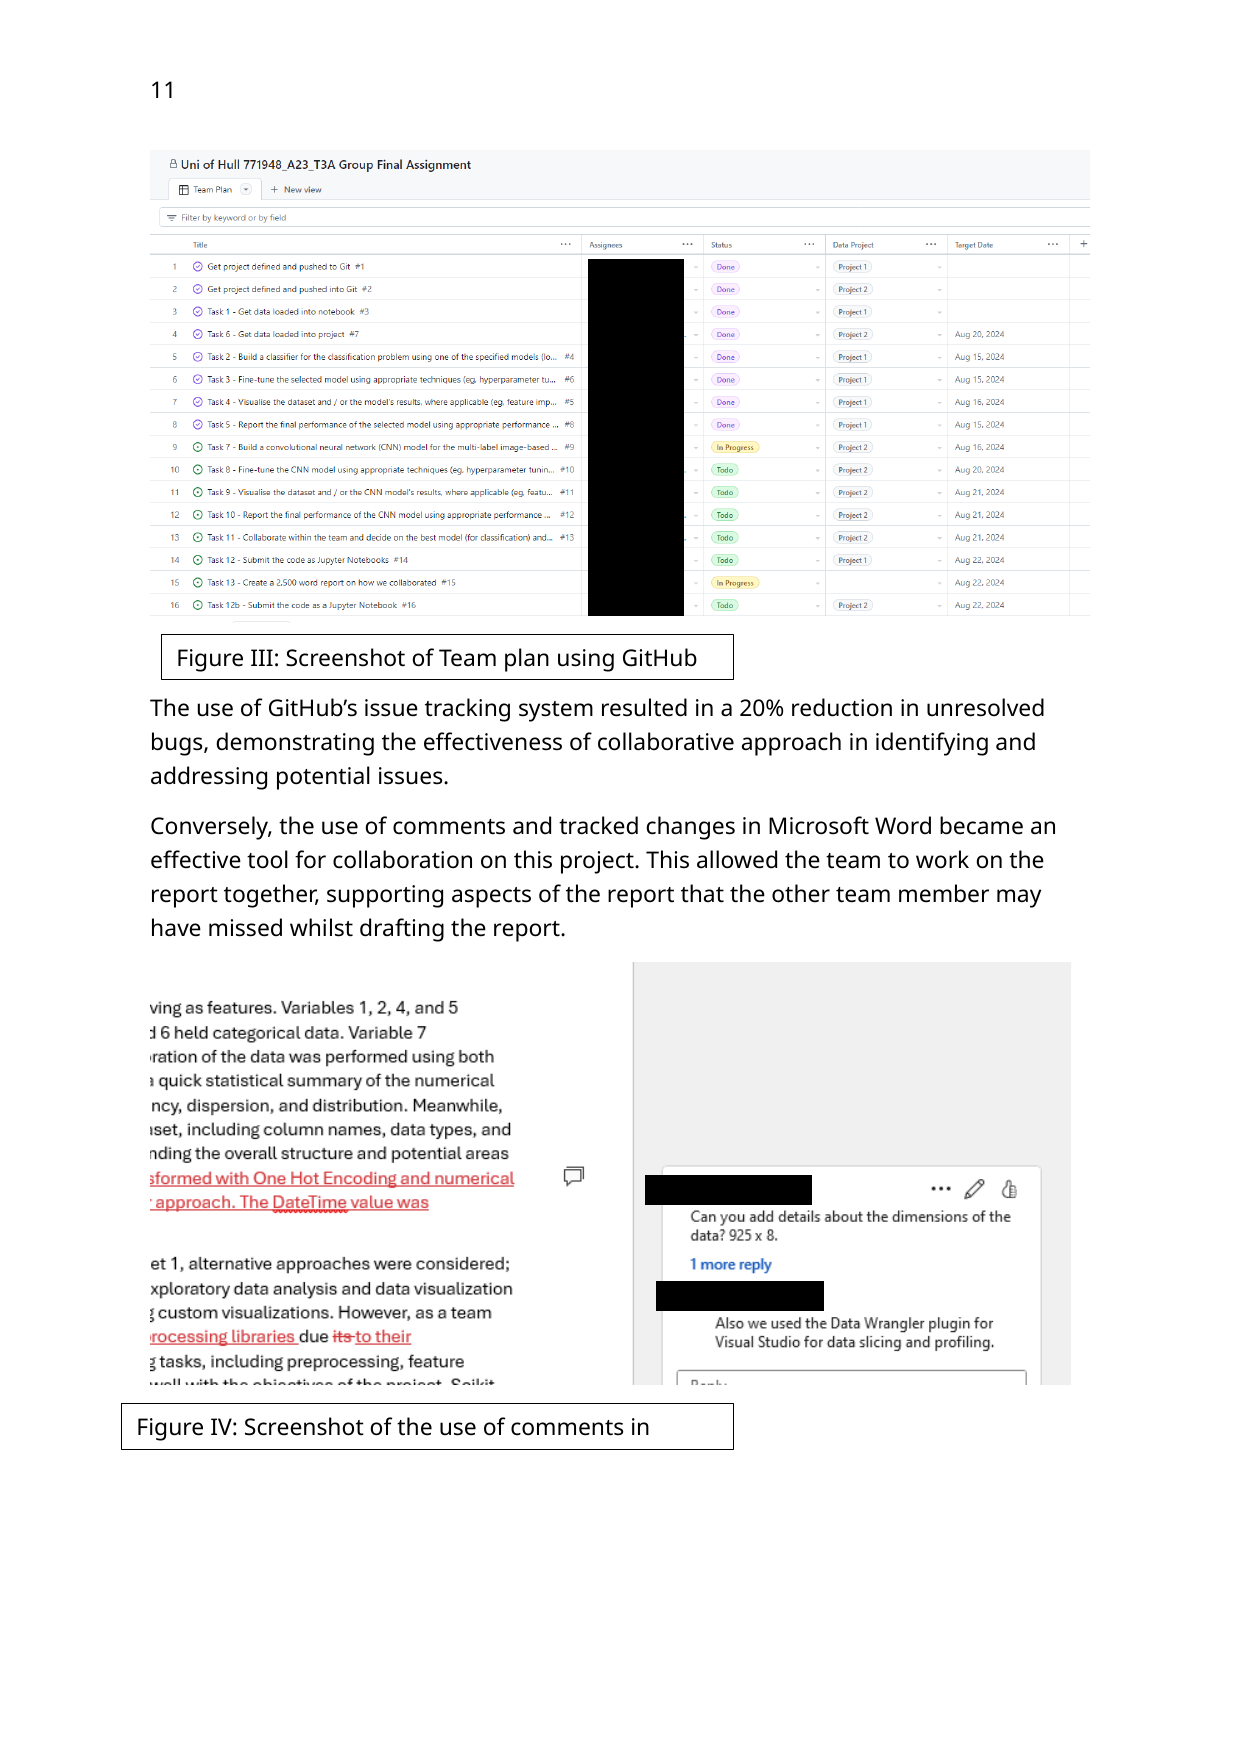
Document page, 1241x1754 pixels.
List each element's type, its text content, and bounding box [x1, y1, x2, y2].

picture [150, 150, 1091, 623]
text Conversely, the use of comments and tracked changes in Microsoft Word became an effective tool for collaboration on this project. This allowed the team to work on the report together, supporting aspects of the report that the other team member may have missed whilst drafting the report. [150, 810, 1090, 943]
picture [150, 962, 1072, 1385]
text The use of GitHub’s issue tracking system resulted in a 20% reduction in unresolved bugs, demonstrating the effectiveness of collaborative approach in identifying and addressing potential issues. [150, 692, 1090, 791]
